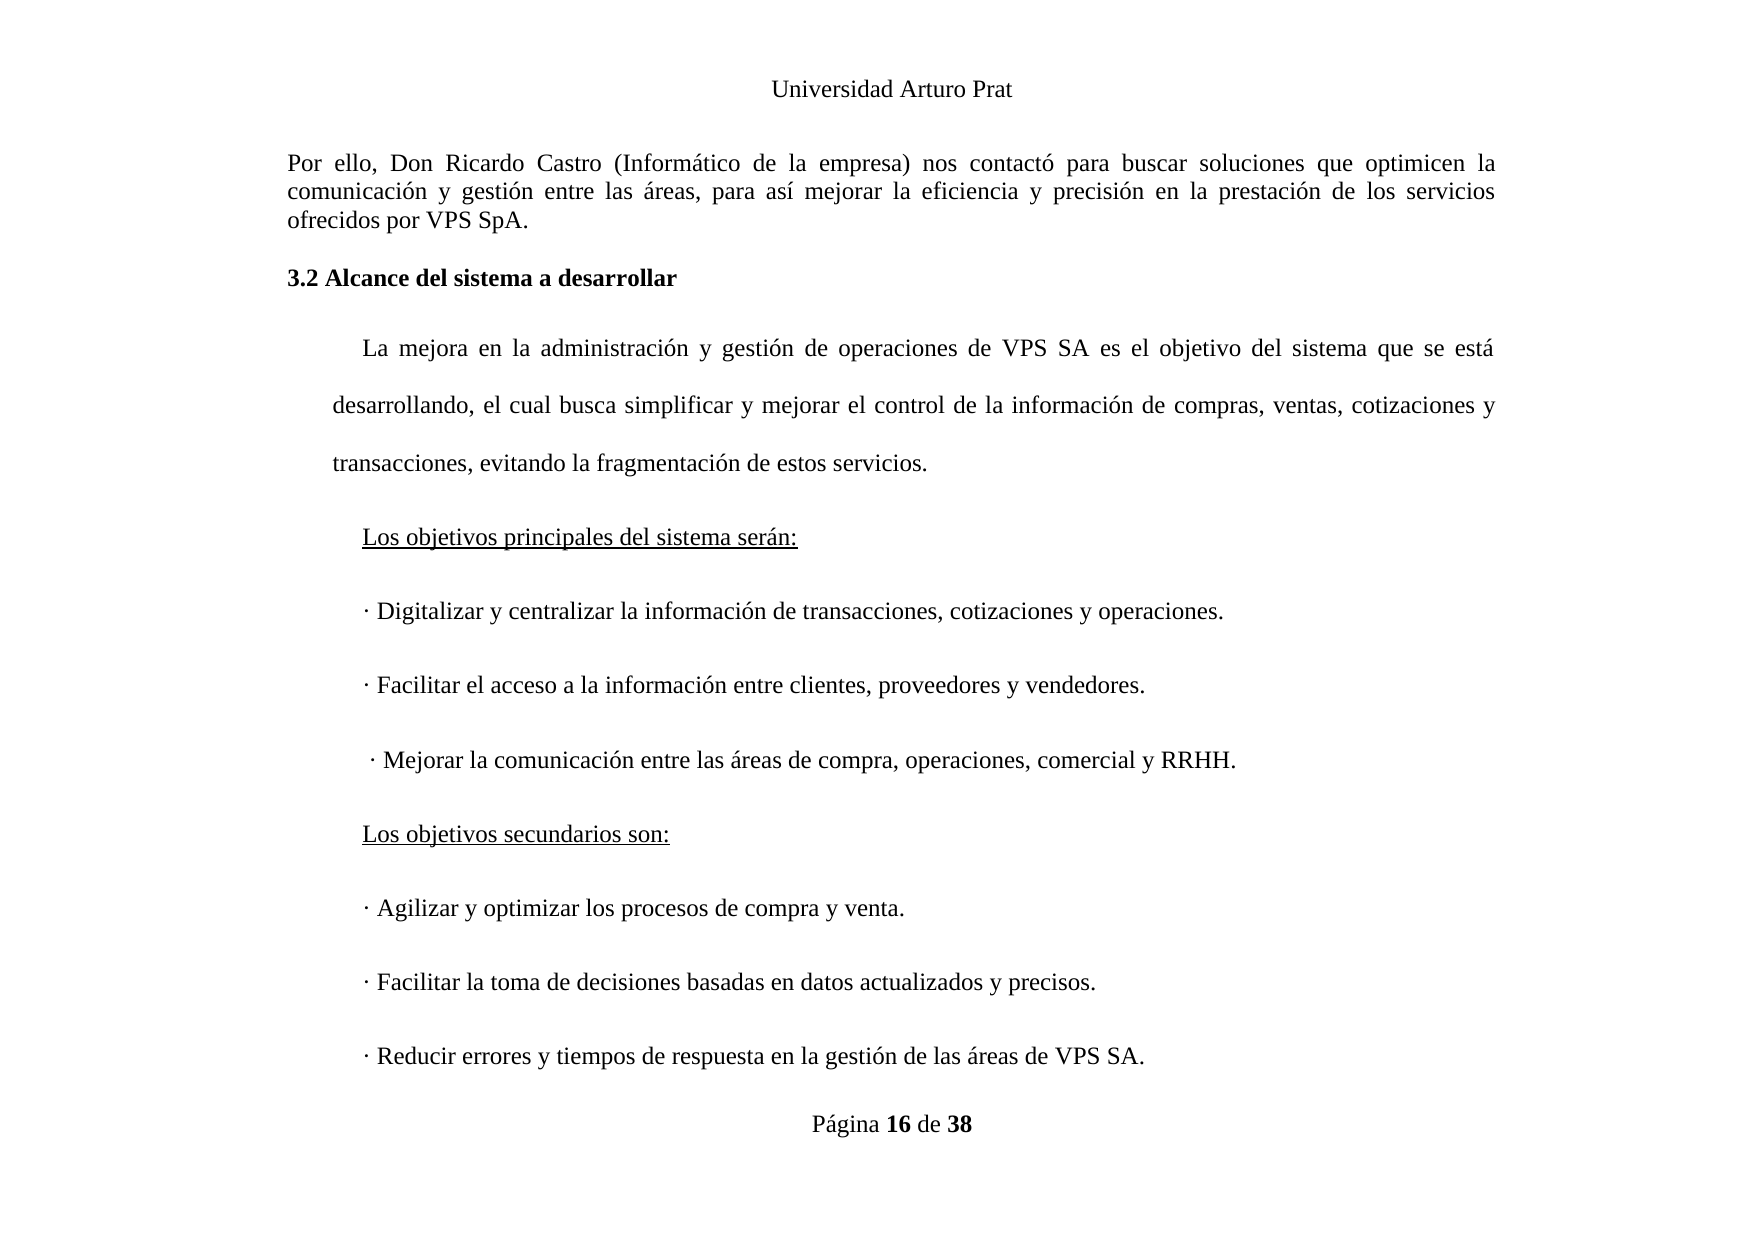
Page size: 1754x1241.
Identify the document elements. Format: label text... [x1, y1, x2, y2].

text · Digitalizar y centralizar la información de transacciones, cotizaciones y operaciones. [332, 596, 1496, 625]
text · Facilitar la toma de decisiones basadas en datos actualizados y precisos. [332, 967, 1496, 996]
text 3.2 Alcance del sistema a desarrollar [257, 263, 1496, 292]
text · Agilizar y optimizar los procesos de compra y venta. [332, 893, 1496, 922]
text La mejora en la administración y gestión de operaciones de VPS SA es el objetivo del sistema que se está desarrollando, el cual busca simplificar y mejorar el control de la información de compras, ventas, cotizaciones y transacciones, evitando la fragmentación de estos servicios. [332, 333, 1496, 477]
text Los objetivos principales del sistema serán: [332, 522, 1496, 551]
text · Facilitar el acceso a la información entre clientes, proveedores y vendedores. [332, 671, 1496, 699]
text Los objetivos secundarios son: [332, 819, 1496, 848]
text · Mejorar la comunicación entre las áreas de compra, operaciones, comercial y RRHH. [332, 745, 1496, 773]
text · Reducir errores y tiempos de respuesta en la gestión de las áreas de VPS SA. [332, 1041, 1496, 1070]
text Por ello, Don Ricardo Castro (Informático de la empresa) nos contactó para buscar soluciones que optimicen la comunicación y gestión entre las áreas, para así mejorar la eficiencia y precisión en la prestación de los servicios ofrecidos por VPS SpA. [287, 148, 1496, 234]
